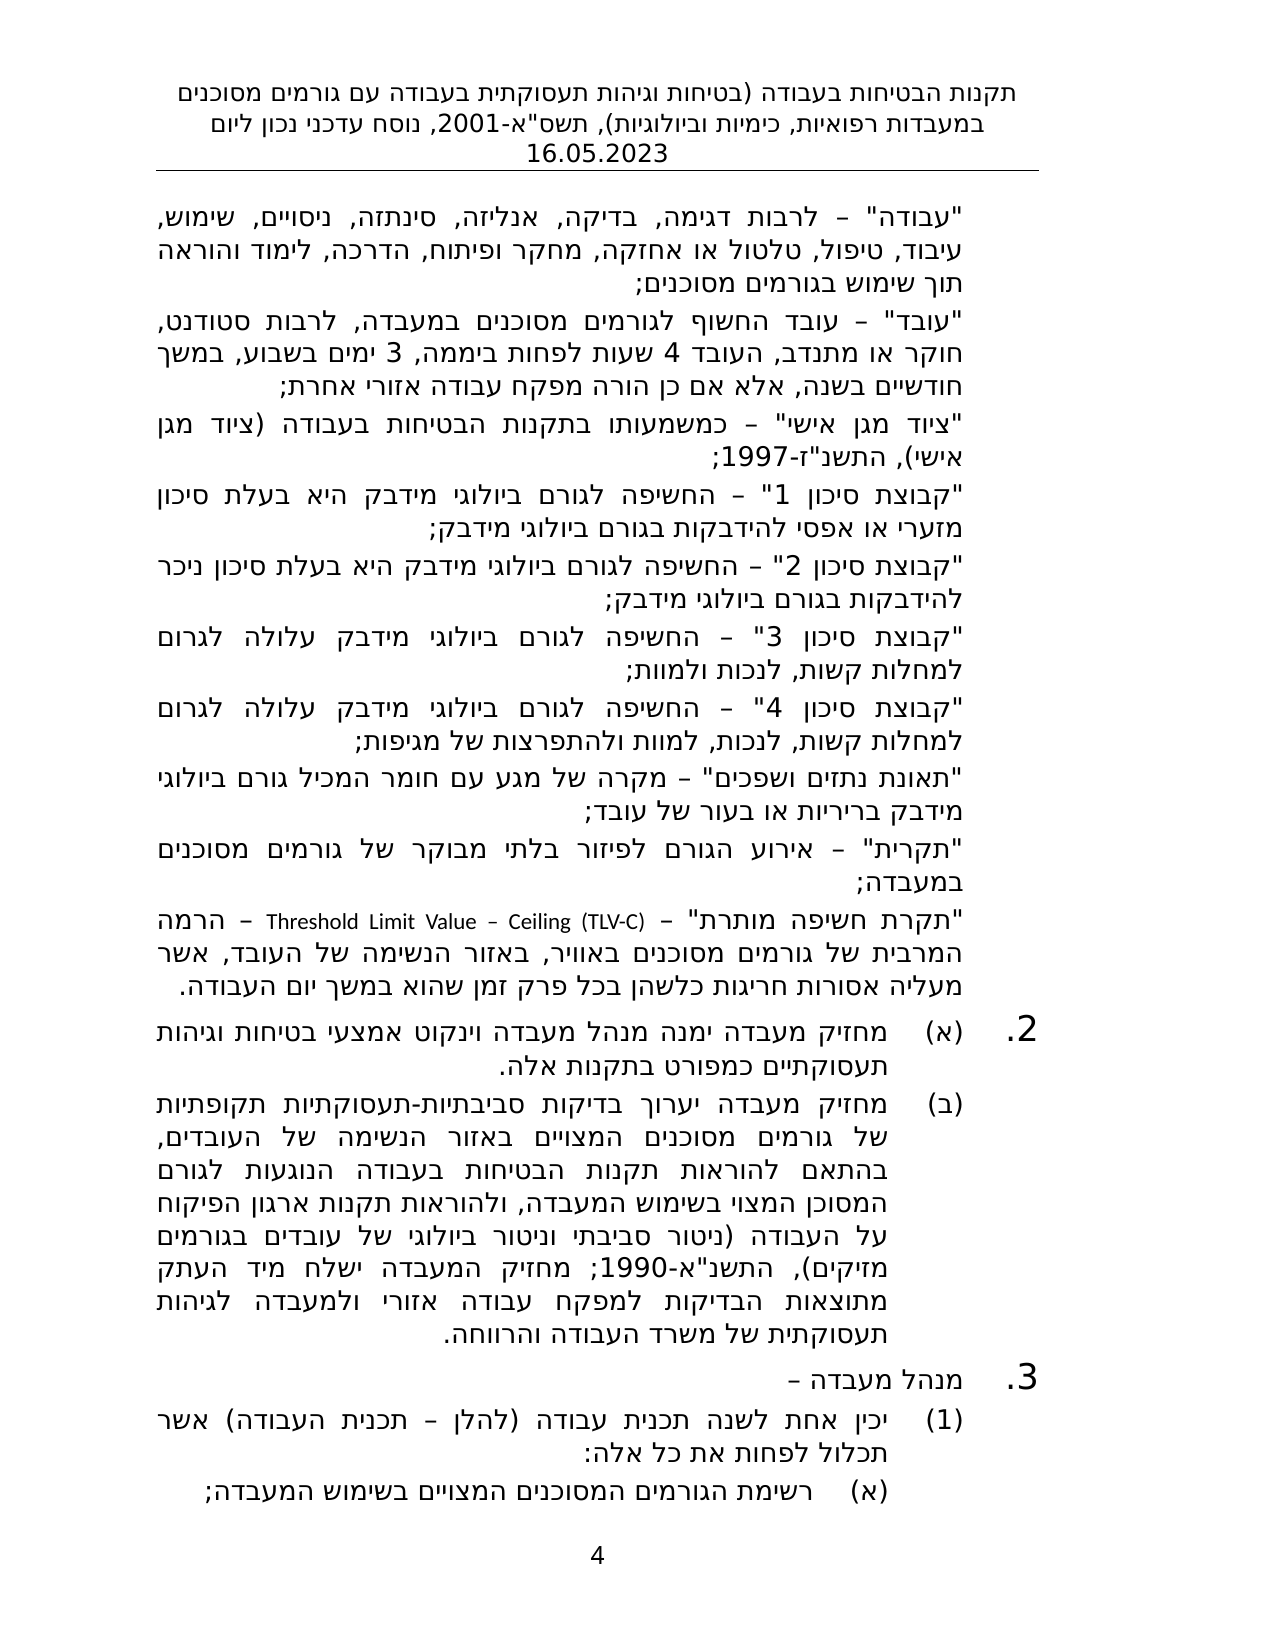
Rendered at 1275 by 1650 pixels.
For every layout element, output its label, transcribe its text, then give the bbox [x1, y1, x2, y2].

text "ציוד מגן אישי" – כמשמעותו בתקנות הבטיחות בעבודה (ציוד מגן אישי), התשנ"ז-1997; [156, 486, 964, 550]
text 3. מנהל מעבדה – [156, 1468, 1039, 1510]
text 2. (א) מחזיק מעבדה ימנה מנהל מעבדה וינקוט אמצעי בטיחות וגיהות תעסוקתיים כמפורט בתקנות אלה. [156, 1120, 1039, 1194]
text "עבודה" – לרבות דגימה, בדיקה, אנליזה, סינתזה, ניסויים, שימוש, עיבוד, טיפול, טלטול או אחזקה, מחקר ופיתוח, הדרכה, לימוד והוראה תוך שימוש בגורמים מסוכנים; [156, 278, 964, 375]
text "קבוצת סיכון 3" – החשיפה לגורם ביולוגי מידבק עלולה לגרום למחלות קשות, לנכות ולמוות; [156, 698, 964, 762]
text "קבוצת סיכון 2" – החשיפה לגורם ביולוגי מידבק היא בעלת סיכון ניכר להידבקות בגורם ביולוגי מידבק; [156, 627, 964, 692]
text "קבוצת סיכון 4" – החשיפה לגורם ביולוגי מידבק עלולה לגרום למחלות קשות, לנכות, למוות ולהתפרצות של מגיפות; [156, 769, 964, 833]
text "קבוצת סיכון 1" – החשיפה לגורם ביולוגי מידבק היא בעלת סיכון מזערי או אפסי להידבקות בגורם ביולוגי מידבק; [156, 556, 964, 621]
text "תקרת חשיפה מותרת" – Threshold Limit Value – Ceiling (TLV-C) – הרמה המרבית של גורמים מסוכנים באוויר, באזור הנשימה של העובד, אשר מעליה אסורות חריגות כלשהן בכל פרק זמן שהוא במשך יום העבודה. [156, 981, 964, 1114]
text "מפקח עבודה אזורי" ו"מפקח עבודה ראשי" – כמשמעותם בחוק ארגון הפיקוח; [156, 207, 964, 272]
text "תקרית" – אירוע הגורם לפיזור בלתי מבוקר של גורמים מסוכנים במעבדה; [156, 911, 964, 975]
text "תאונת נתזים ושפכים" – מקרה של מגע עם חומר המכיל גורם ביולוגי מידבק בריריות או בעור של עובד; [156, 840, 964, 904]
text (ב) מחזיק מעבדה יערוך בדיקות סביבתיות-תעסוקתיות תקופתיות של גורמים מסוכנים המצויים באזור הנשימה של העובדים, בהתאם להוראות תקנות הבטיחות בעבודה הנוגעות לגורם המסוכן המצוי בשימוש המעבדה, ולהוראות תקנות ארגון הפיקוח על העבודה (ניטור סביבתי וניטור ביולוגי של עובדים בגורמים מזיקים), התשנ"א-1990; מחזיק המעבדה ישלח מיד העתק מתוצאות הבדיקות למפקח עבודה אזורי ולמעבדה לגיהות תעסוקתית של משרד העבודה והרווחה. [156, 1201, 964, 1462]
text "עובד" – עובד החשוף לגורמים מסוכנים במעבדה, לרבות סטודנט, חוקר או מתנדב, העובד 4 שעות לפחות ביממה, 3 ימים בשבוע, במשך חודשיים בשנה, אלא אם כן הורה מפקח עבודה אזורי אחרת; [156, 382, 964, 479]
